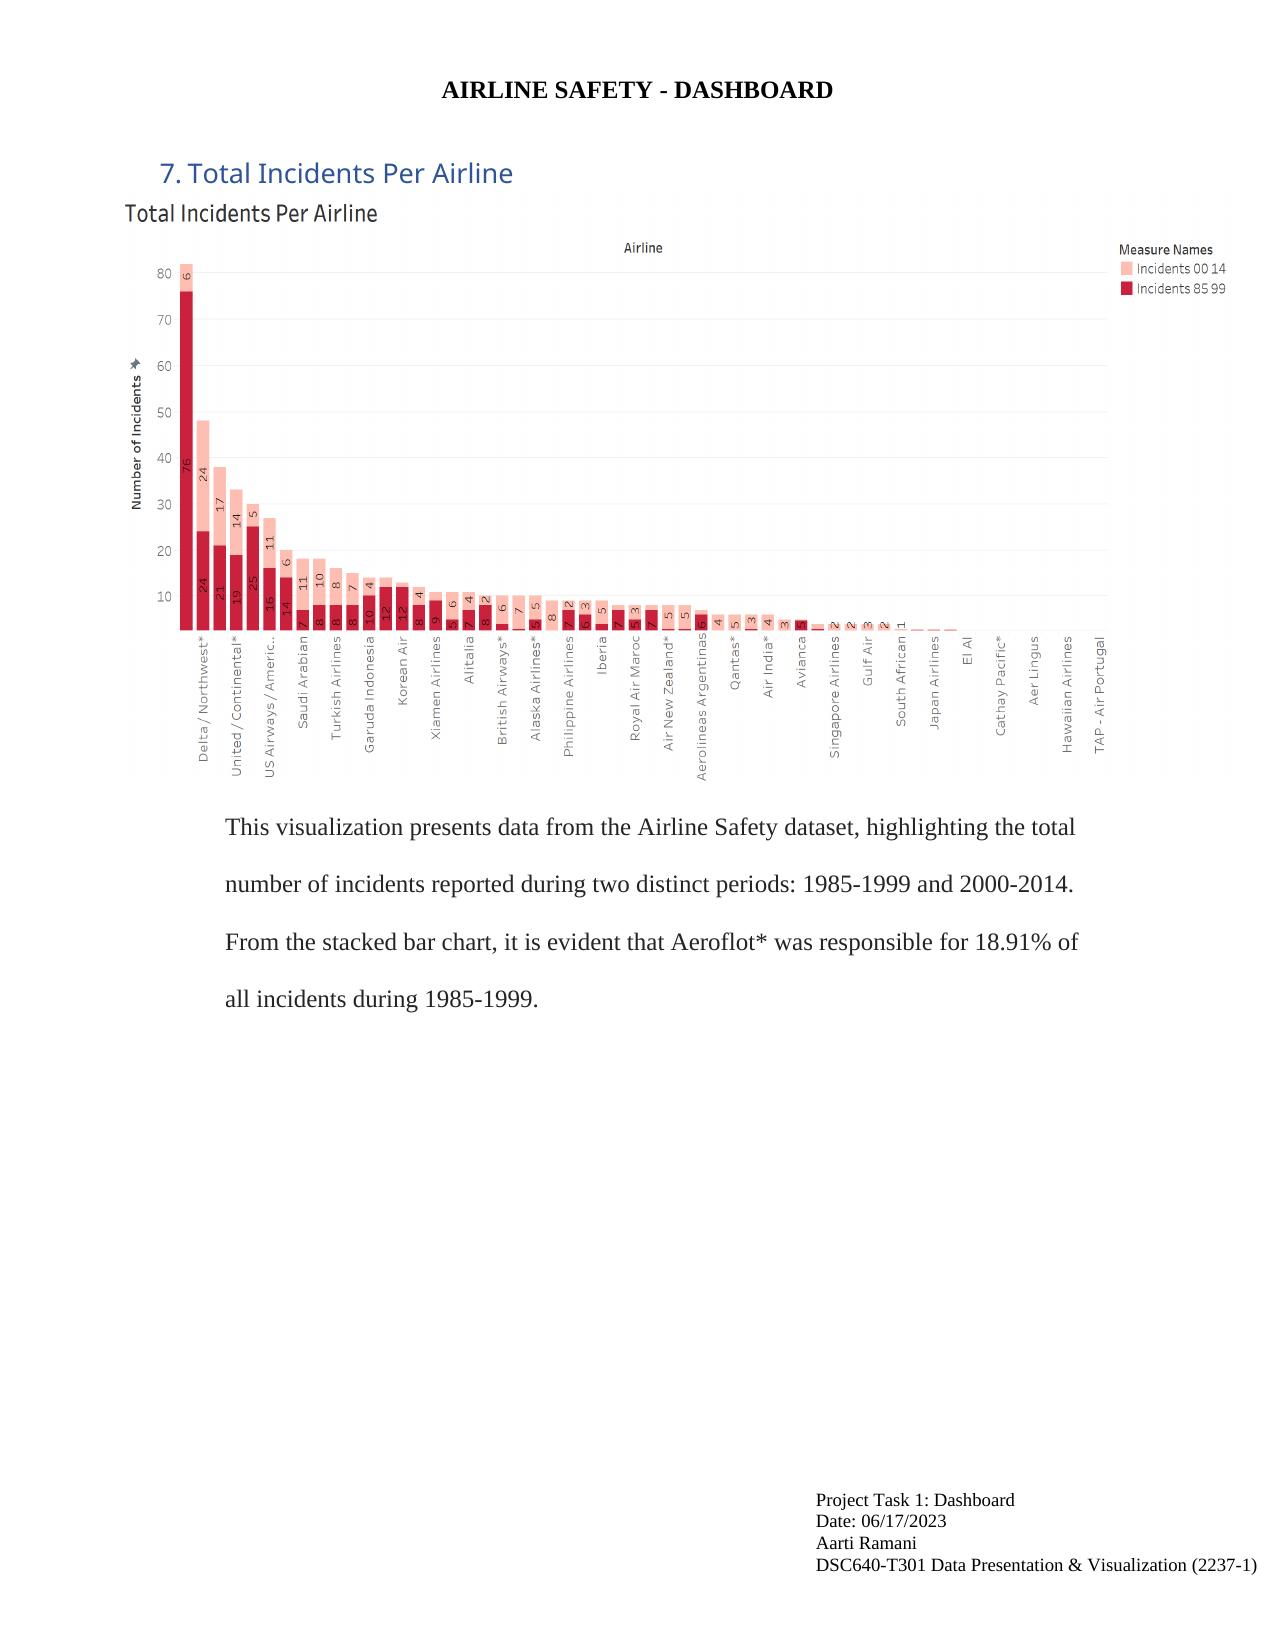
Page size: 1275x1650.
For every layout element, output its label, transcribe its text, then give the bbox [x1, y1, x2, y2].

picture [121, 191, 1234, 783]
subtitle Total Incidents Per Airline [159, 154, 1125, 191]
text This visualization presents data from the Airline Safety dataset, highlighting the total number of incidents reported during two distinct periods: 1985-1999 and 2000-2014. From the stacked bar chart, it is evident that Aeroflot* was responsible for 18.91% of all incidents during 1985-1999. [225, 812, 1109, 1013]
